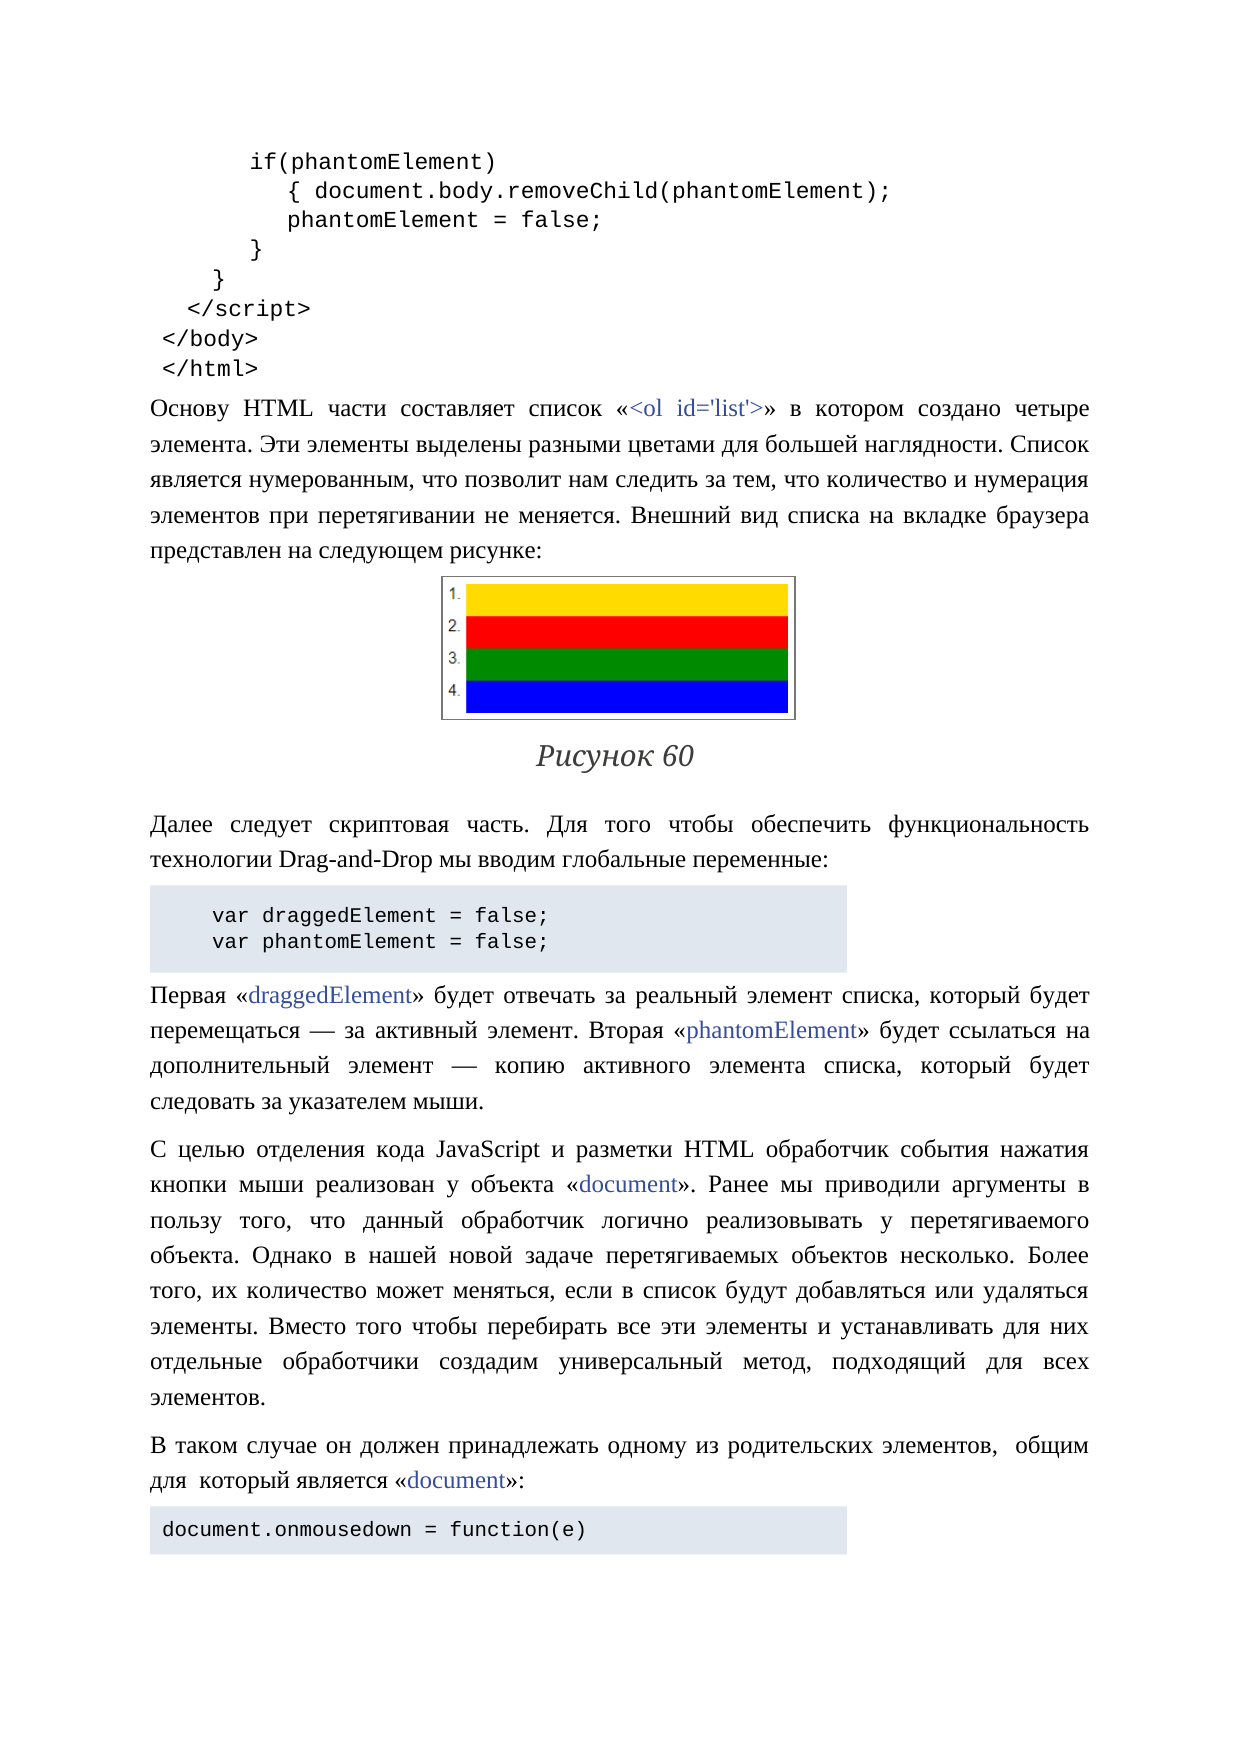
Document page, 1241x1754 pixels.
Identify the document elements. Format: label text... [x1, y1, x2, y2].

text if(phantomElement){ document.body.removeChild(phantomElement); phantomElement = false; [249, 150, 1090, 234]
text Первая «draggedElement» будет отвечать за реальный элемент списка, который будет перемещаться — за активный элемент. Вторая «phantomElement» будет ссылаться на дополнительный элемент — копию активного элемента списка, который будет следовать за указателем мыши. [150, 973, 1090, 1115]
text } [212, 268, 1090, 293]
text Основу HTML части составляет список «<ol id='list'>» в котором создано четыре элемента. Эти элементы выделены разными цветами для большей наглядности. Список является нумерованным, что позволит нам следить за тем, что количество и нумерация элементов при перетягивании не меняется. Внешний вид списка на вкладке браузера представлен на следующем рисунке: [150, 387, 1090, 564]
text В таком случае он должен принадлежать одному из родительских элементов, общим для который является «document»: [150, 1423, 1090, 1494]
text С целью отделения кода JavaScript и разметки HTML обработчик события нажатия кнопки мыши реализован у объекта «document». Ранее мы приводили аргументы в пользу того, что данный обработчик логично реализовывать у перетягиваемого объекта. Однако в нашей новой задаче перетягиваемых объектов несколько. Более того, их количество может меняться, если в список будут добавляться или удаляться элементы. Вместо того чтобы перебирать все эти элементы и устанавливать для них отдельные обработчики создадим универсальный метод, подходящий для всех элементов. [150, 1127, 1090, 1411]
text </html> [162, 357, 1090, 383]
text Рисунок 60 [223, 736, 1010, 775]
text </script> [187, 297, 1090, 323]
text </body> [162, 327, 1090, 353]
text } [249, 238, 1090, 264]
text Далее следует скриптовая часть. Для того чтобы обеспечить функциональность технологии Drag-and-Drop мы вводим глобальные переменные: [150, 802, 1090, 873]
picture [448, 584, 788, 713]
